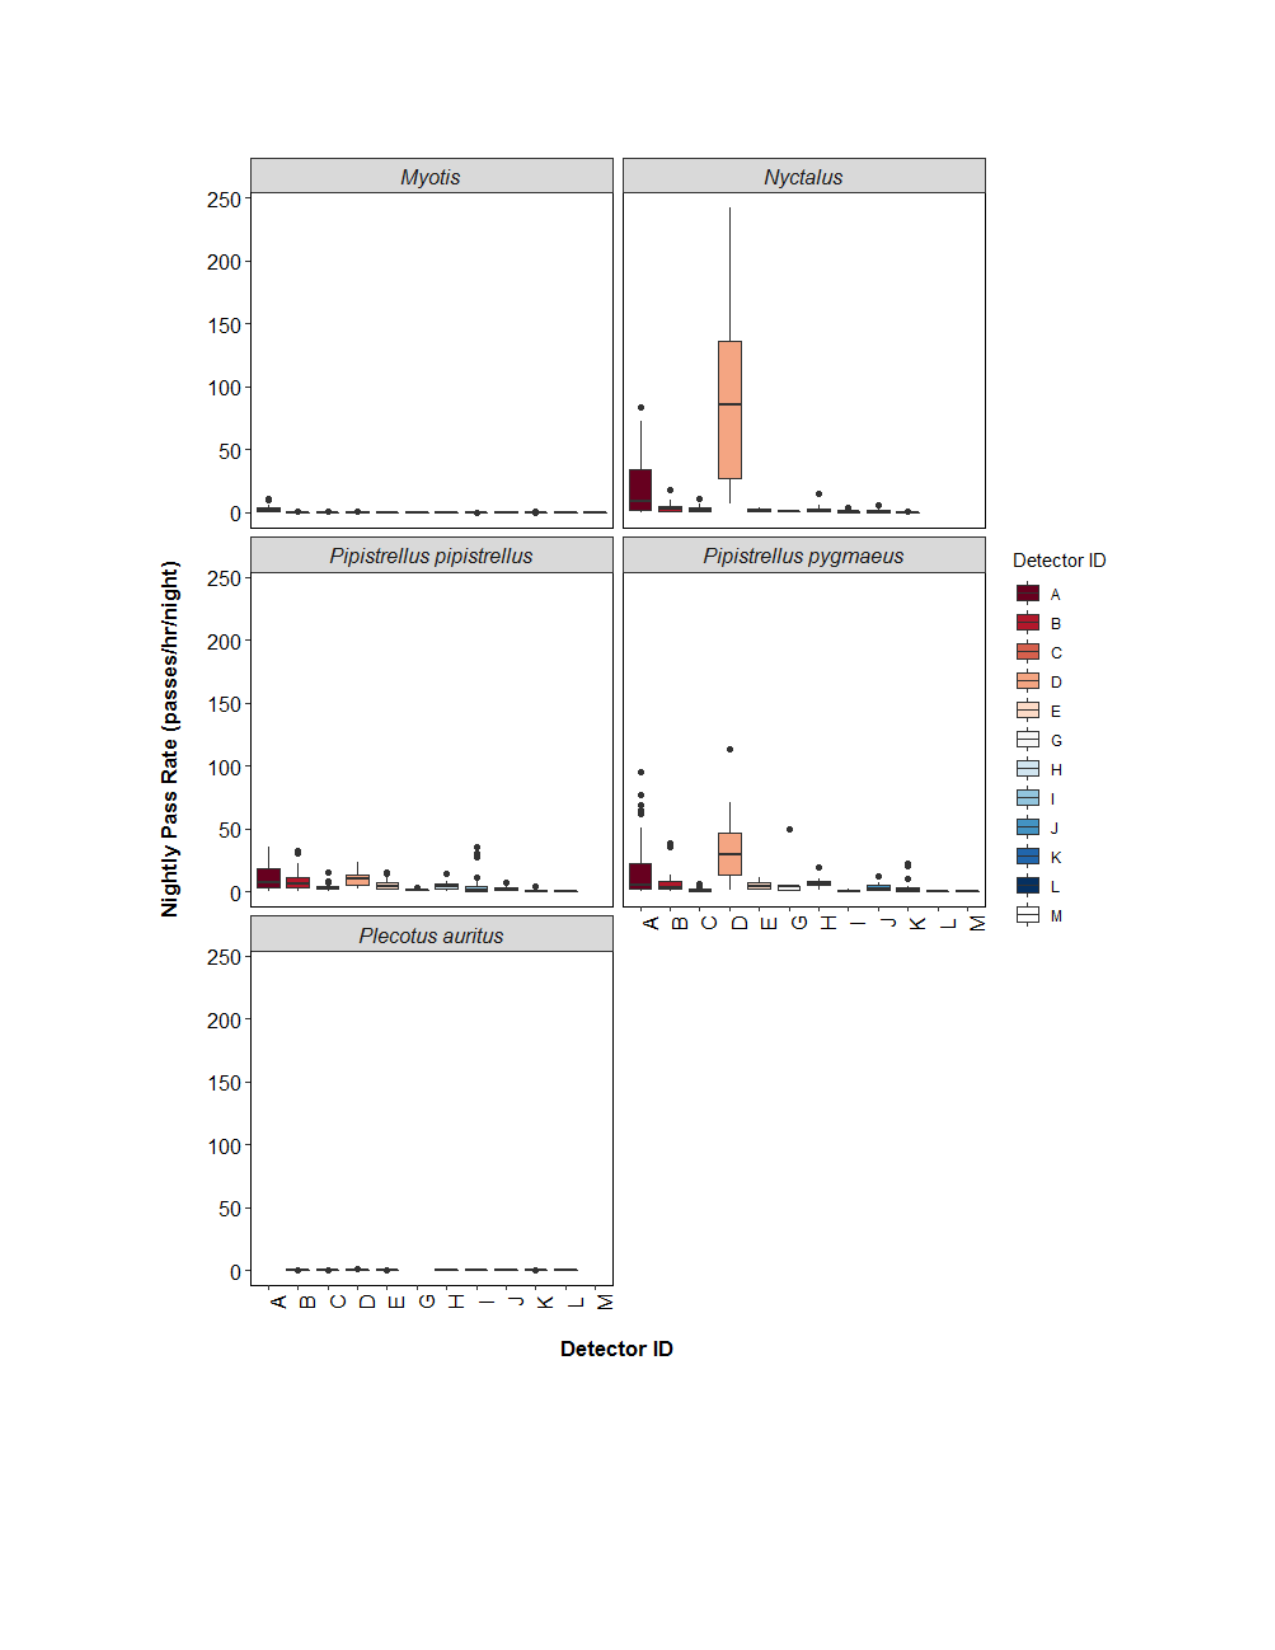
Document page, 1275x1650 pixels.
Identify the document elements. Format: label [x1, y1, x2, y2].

picture [150, 150, 1125, 1369]
